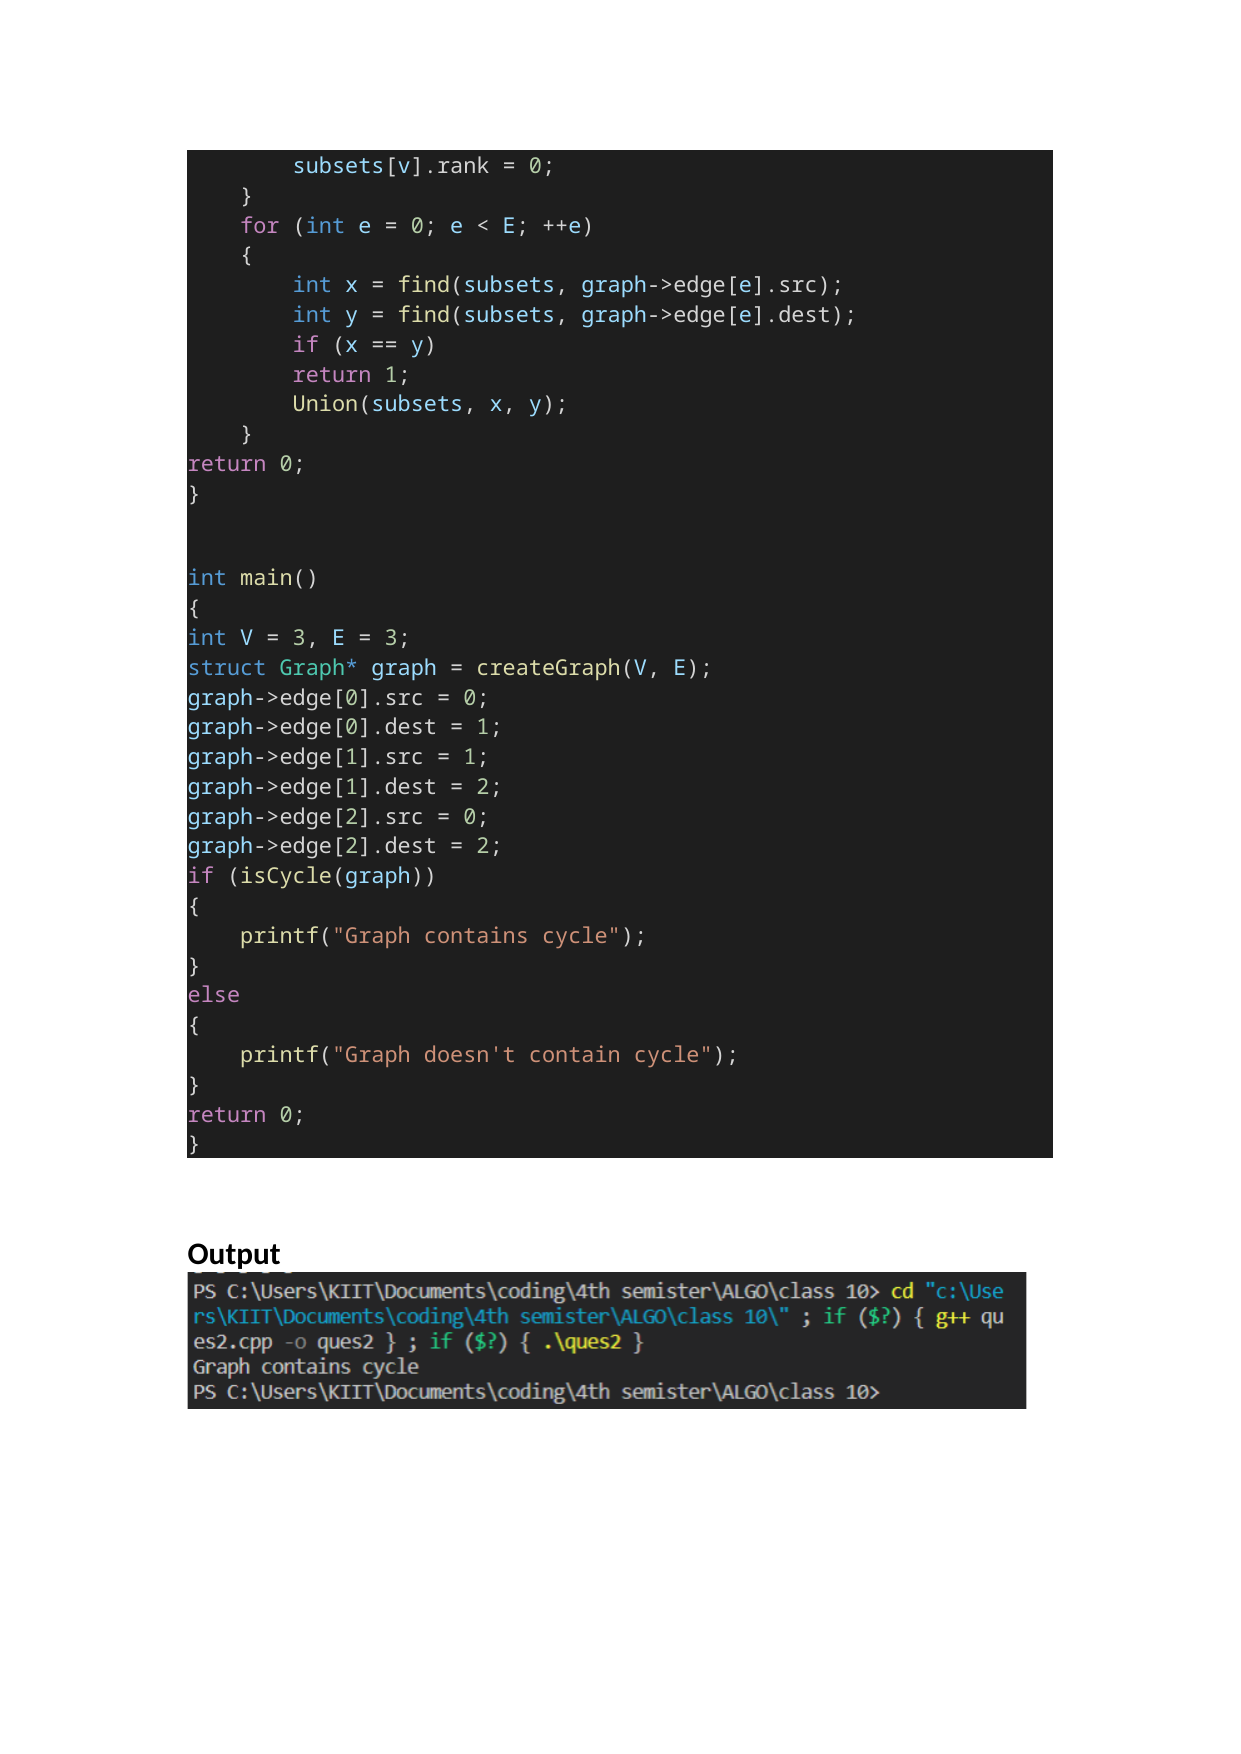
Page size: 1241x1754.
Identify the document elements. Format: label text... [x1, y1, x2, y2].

text return 0; [187, 448, 1053, 478]
text } [187, 418, 1053, 448]
text } [187, 1128, 1053, 1158]
text int main() [187, 562, 1053, 592]
text graph->edge[1].dest = 2; [187, 771, 1053, 801]
text if (x == y) [187, 329, 1053, 358]
text { [187, 890, 1053, 920]
text return 0; [187, 1098, 1053, 1128]
text struct Graph* graph = createGraph(V, E); [187, 652, 1053, 681]
text for (int e = 0; e < E; ++e) [187, 209, 1053, 239]
text { [187, 592, 1053, 622]
text return 1; [187, 358, 1053, 388]
text graph->edge[2].dest = 2; [187, 830, 1053, 860]
text { [187, 239, 1053, 269]
text int y = find(subsets, graph->edge[e].dest); [187, 299, 1053, 329]
text graph->edge[0].src = 0; [187, 681, 1053, 711]
text printf("Graph doesn't contain cycle"); [187, 1039, 1053, 1069]
text graph->edge[2].src = 0; [187, 801, 1053, 830]
text Union(subsets, x, y); [187, 388, 1053, 418]
text } [187, 1069, 1053, 1098]
text subsets[v].rank = 0; [187, 150, 1053, 180]
text graph->edge[0].dest = 1; [187, 711, 1053, 741]
picture [187, 1272, 1027, 1409]
text } [187, 478, 1053, 507]
text else [187, 979, 1053, 1009]
text graph->edge[1].src = 1; [187, 741, 1053, 771]
text int V = 3, E = 3; [187, 622, 1053, 652]
text } [187, 949, 1053, 979]
text if (isCycle(graph)) [187, 860, 1053, 890]
text int x = find(subsets, graph->edge[e].src); [187, 269, 1053, 299]
text } [187, 180, 1053, 209]
text Output [187, 1234, 1053, 1272]
text { [187, 1009, 1053, 1039]
text printf("Graph contains cycle"); [187, 920, 1053, 949]
